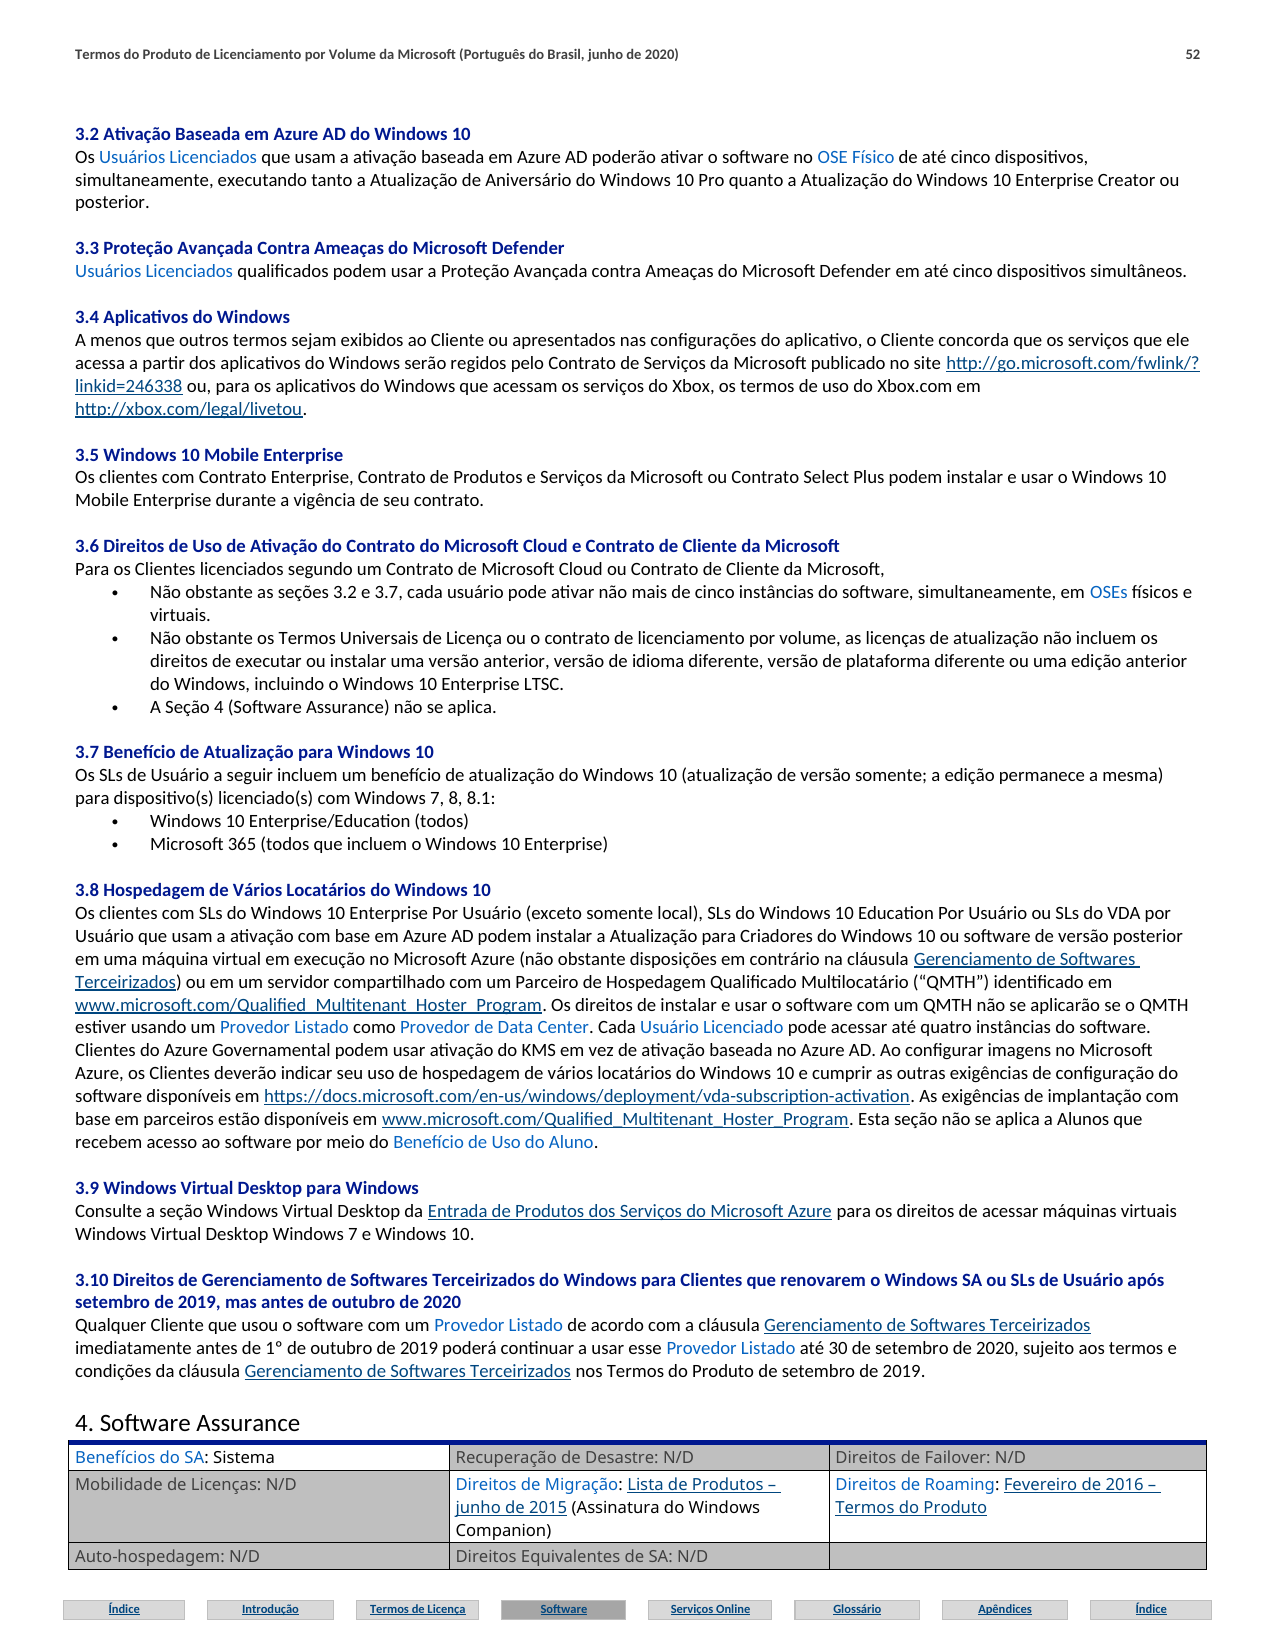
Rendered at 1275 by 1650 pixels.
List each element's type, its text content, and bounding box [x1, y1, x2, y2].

subtitle 3.7 Benefício de Atualização para Windows 10 [75, 741, 1200, 763]
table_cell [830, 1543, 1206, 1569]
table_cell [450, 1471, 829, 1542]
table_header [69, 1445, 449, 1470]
list Os Usuários Licenciados que usam a ativação baseada em Azure AD poderão ativar o software no OSE Físico de até cinco dispositivos, simultaneamente, executando tanto a Atualização de Aniversário do Windows 10 Pro quanto a Atualização do Windows 10 Enterprise Creator ou posterior. [75, 145, 1200, 213]
list Qualquer Cliente que usou o software com um Provedor Listado de acordo com a cláusula Gerenciamento de Softwares Terceirizados imediatamente antes de 1º de outubro de 2019 poderá continuar a usar esse Provedor Listado até 30 de setembro de 2020, sujeito aos termos e condições da cláusula Gerenciamento de Softwares Terceirizados nos Termos do Produto de setembro de 2019. [75, 1313, 1200, 1382]
list Microsoft 365 (todos que incluem o Windows 10 Enterprise) [112, 832, 1200, 855]
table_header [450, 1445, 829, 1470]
list Windows 10 Enterprise/Education (todos) [112, 809, 1200, 832]
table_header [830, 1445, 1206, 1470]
list A Seção 4 (Software Assurance) não se aplica. [112, 695, 1200, 718]
list Usuários Licenciados qualificados podem usar a Proteção Avançada contra Ameaças do Microsoft Defender em até cinco dispositivos simultâneos. [75, 259, 1200, 282]
subtitle 3.2 Ativação Baseada em Azure AD do Windows 10 [75, 122, 1200, 145]
list Consulte a seção Windows Virtual Desktop da Entrada de Produtos dos Serviços do Microsoft Azure para os direitos de acessar máquinas virtuais Windows Virtual Desktop Windows 7 e Windows 10. [75, 1199, 1200, 1245]
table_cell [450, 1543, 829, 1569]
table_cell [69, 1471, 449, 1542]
subtitle 3.9 Windows Virtual Desktop para Windows [75, 1176, 1200, 1199]
subtitle 3.8 Hospedagem de Vários Locatários do Windows 10 [75, 878, 1200, 901]
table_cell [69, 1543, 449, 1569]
list Os clientes com Contrato Enterprise, Contrato de Produtos e Serviços da Microsoft ou Contrato Select Plus podem instalar e usar o Windows 10 Mobile Enterprise durante a vigência de seu contrato. [75, 466, 1200, 511]
subtitle 3.6 Direitos de Uso de Ativação do Contrato do Microsoft Cloud e Contrato de Cliente da Microsoft [75, 534, 1200, 557]
subtitle 3.4 Aplicativos do Windows [75, 305, 1200, 328]
list Não obstante as seções 3.2 e 3.7, cada usuário pode ativar não mais de cinco instâncias do software, simultaneamente, em OSEs físicos e virtuais. [112, 580, 1200, 626]
subtitle 3.10 Direitos de Gerenciamento de Softwares Terceirizados do Windows para Clientes que renovarem o Windows SA ou SLs de Usuário após setembro de 2019, mas antes de outubro de 2020 [75, 1268, 1200, 1313]
subtitle 3.3 Proteção Avançada Contra Ameaças do Microsoft Defender [75, 236, 1200, 259]
list 4. Software Assurance [75, 1407, 1200, 1438]
list Não obstante os Termos Universais de Licença ou o contrato de licenciamento por volume, as licenças de atualização não incluem os direitos de executar ou instalar uma versão anterior, versão de idioma diferente, versão de plataforma diferente ou uma edição anterior do Windows, incluindo o Windows 10 Enterprise LTSC. [112, 626, 1200, 695]
list Para os Clientes licenciados segundo um Contrato de Microsoft Cloud ou Contrato de Cliente da Microsoft, [75, 557, 1200, 580]
list Os clientes com SLs do Windows 10 Enterprise Por Usuário (exceto somente local), SLs do Windows 10 Education Por Usuário ou SLs do VDA por Usuário que usam a ativação com base em Azure AD podem instalar a Atualização para Criadores do Windows 10 ou software de versão posterior em uma máquina virtual em execução no Microsoft Azure (não obstante disposições em contrário na cláusula Gerenciamento de Softwares Terceirizados) ou em um servidor compartilhado com um Parceiro de Hospedagem Qualificado Multilocatário (“QMTH”) identificado em www.microsoft.com/Qualified_Multitenant_Hoster_Program. Os direitos de instalar e usar o software com um QMTH não se aplicarão se o QMTH estiver usando um Provedor Listado como Provedor de Data Center. Cada Usuário Licenciado pode acessar até quatro instâncias do software. Clientes do Azure Governamental podem usar ativação do KMS em vez de ativação baseada no Azure AD. Ao configurar imagens no Microsoft Azure, os Clientes deverão indicar seu uso de hospedagem de vários locatários do Windows 10 e cumprir as outras exigências de configuração do software disponíveis em https://docs.microsoft.com/en-us/windows/deployment/vda-subscription-activation. As exigências de implantação com base em parceiros estão disponíveis em www.microsoft.com/Qualified_Multitenant_Hoster_Program. Esta seção não se aplica a Alunos que recebem acesso ao software por meio do Benefício de Uso do Aluno. [75, 901, 1200, 1153]
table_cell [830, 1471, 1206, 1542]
list A menos que outros termos sejam exibidos ao Cliente ou apresentados nas configurações do aplicativo, o Cliente concorda que os serviços que ele acessa a partir dos aplicativos do Windows serão regidos pelo Contrato de Serviços da Microsoft publicado no site http://go.microsoft.com/fwlink/?linkid=246338 ou, para os aplicativos do Windows que acessam os serviços do Xbox, os termos de uso do Xbox.com em http://xbox.com/legal/livetou. [75, 328, 1200, 420]
list Os SLs de Usuário a seguir incluem um benefício de atualização do Windows 10 (atualização de versão somente; a edição permanece a mesma) para dispositivo(s) licenciado(s) com Windows 7, 8, 8.1: [75, 763, 1200, 809]
subtitle 3.5 Windows 10 Mobile Enterprise [75, 443, 1200, 466]
